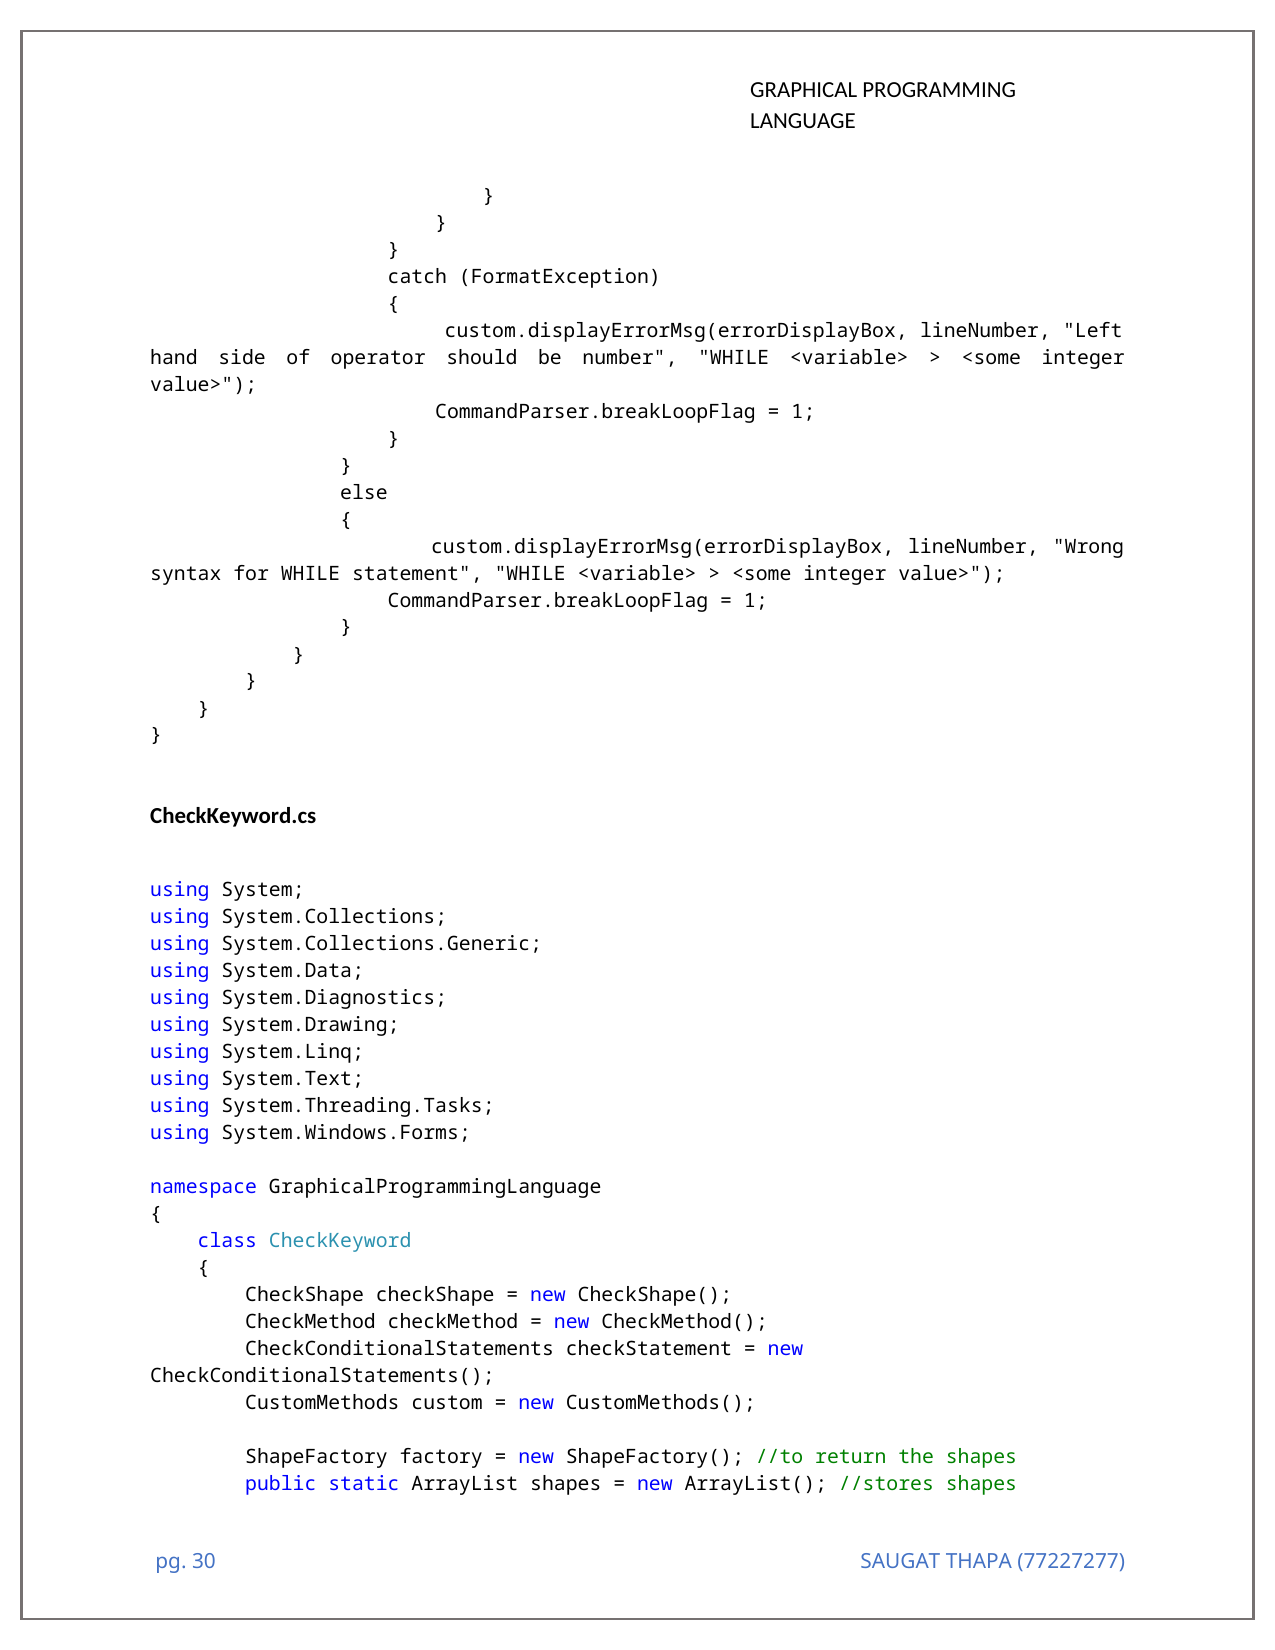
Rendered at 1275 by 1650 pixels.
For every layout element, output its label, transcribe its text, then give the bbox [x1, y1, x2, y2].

text using System.Collections.Generic; [150, 929, 1125, 956]
text CheckKeyword.cs [150, 802, 1125, 830]
text ShapeFactory factory = new ShapeFactory(); //to return the shapes [150, 1442, 1125, 1469]
text using System.Collections; [150, 902, 1125, 929]
text using System.Drawing; [150, 1010, 1125, 1037]
text CommandParser.breakLoopFlag = 1; [150, 397, 1125, 424]
text using System.Threading.Tasks; [150, 1091, 1125, 1118]
text CheckConditionalStatements checkStatement = new CheckConditionalStatements(); [150, 1334, 1125, 1388]
text namespace GraphicalProgrammingLanguage [150, 1172, 1125, 1199]
text using System.Text; [150, 1064, 1125, 1091]
text catch (FormatException) [150, 262, 1125, 289]
text { [150, 289, 1125, 316]
text else [150, 478, 1125, 505]
text } [150, 667, 1125, 694]
text } [150, 235, 1125, 262]
text } [150, 694, 1125, 721]
text custom.displayErrorMsg(errorDisplayBox, lineNumber, "Left hand side of operator should be number", "WHILE <variable> > <some integer value>"); [150, 316, 1125, 397]
text CheckMethod checkMethod = new CheckMethod(); [150, 1307, 1125, 1334]
text } [150, 451, 1125, 478]
text } [150, 181, 1125, 208]
text using System.Linq; [150, 1037, 1125, 1064]
text { [150, 1253, 1125, 1280]
text class CheckKeyword [150, 1226, 1125, 1253]
text { [150, 505, 1125, 532]
text CheckShape checkShape = new CheckShape(); [150, 1280, 1125, 1307]
text public static ArrayList shapes = new ArrayList(); //stores shapes [150, 1469, 1125, 1496]
text CommandParser.breakLoopFlag = 1; [150, 586, 1125, 613]
text } [150, 721, 1125, 748]
text { [150, 1199, 1125, 1226]
text } [150, 424, 1125, 451]
text } [150, 613, 1125, 640]
text CustomMethods custom = new CustomMethods(); [150, 1388, 1125, 1415]
text using System.Data; [150, 956, 1125, 983]
text using System; [150, 876, 1125, 902]
text custom.displayErrorMsg(errorDisplayBox, lineNumber, "Wrong syntax for WHILE statement", "WHILE <variable> > <some integer value>"); [150, 532, 1125, 586]
text using System.Windows.Forms; [150, 1118, 1125, 1145]
text } [150, 208, 1125, 235]
text } [150, 640, 1125, 667]
text using System.Diagnostics; [150, 983, 1125, 1010]
